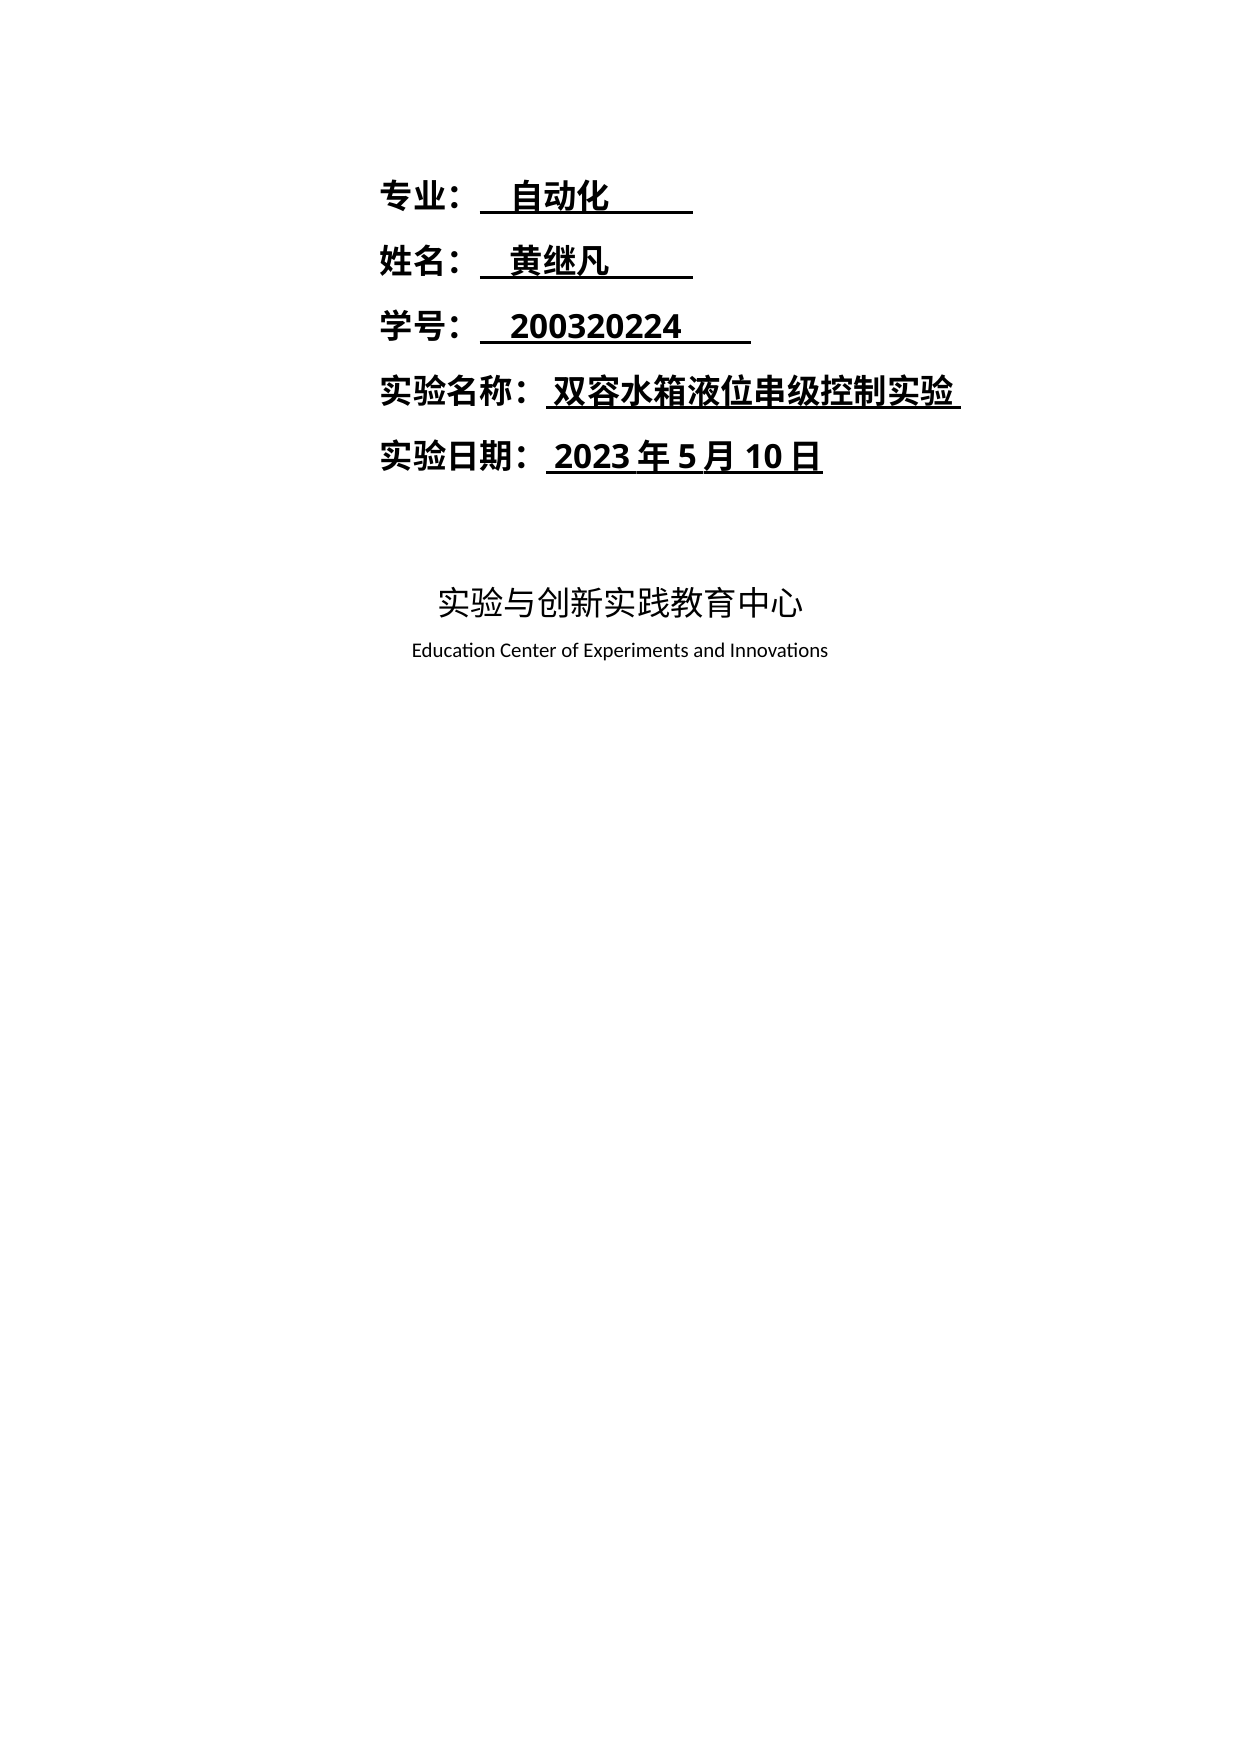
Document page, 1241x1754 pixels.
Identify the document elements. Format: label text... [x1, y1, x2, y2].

text Education Center of Experiments and Innovations [187, 633, 1053, 666]
text 学号： 200320224 [187, 292, 1053, 357]
text 专业： 自动化 [187, 162, 1053, 227]
text 姓名： 黄继凡 [187, 227, 1053, 292]
text 实验日期： 2023年 5月 10日 [187, 422, 1053, 487]
text 实验与创新实践教育中心 [187, 568, 1053, 633]
text 实验名称： 双容水箱液位串级控制实验 [187, 357, 1053, 422]
